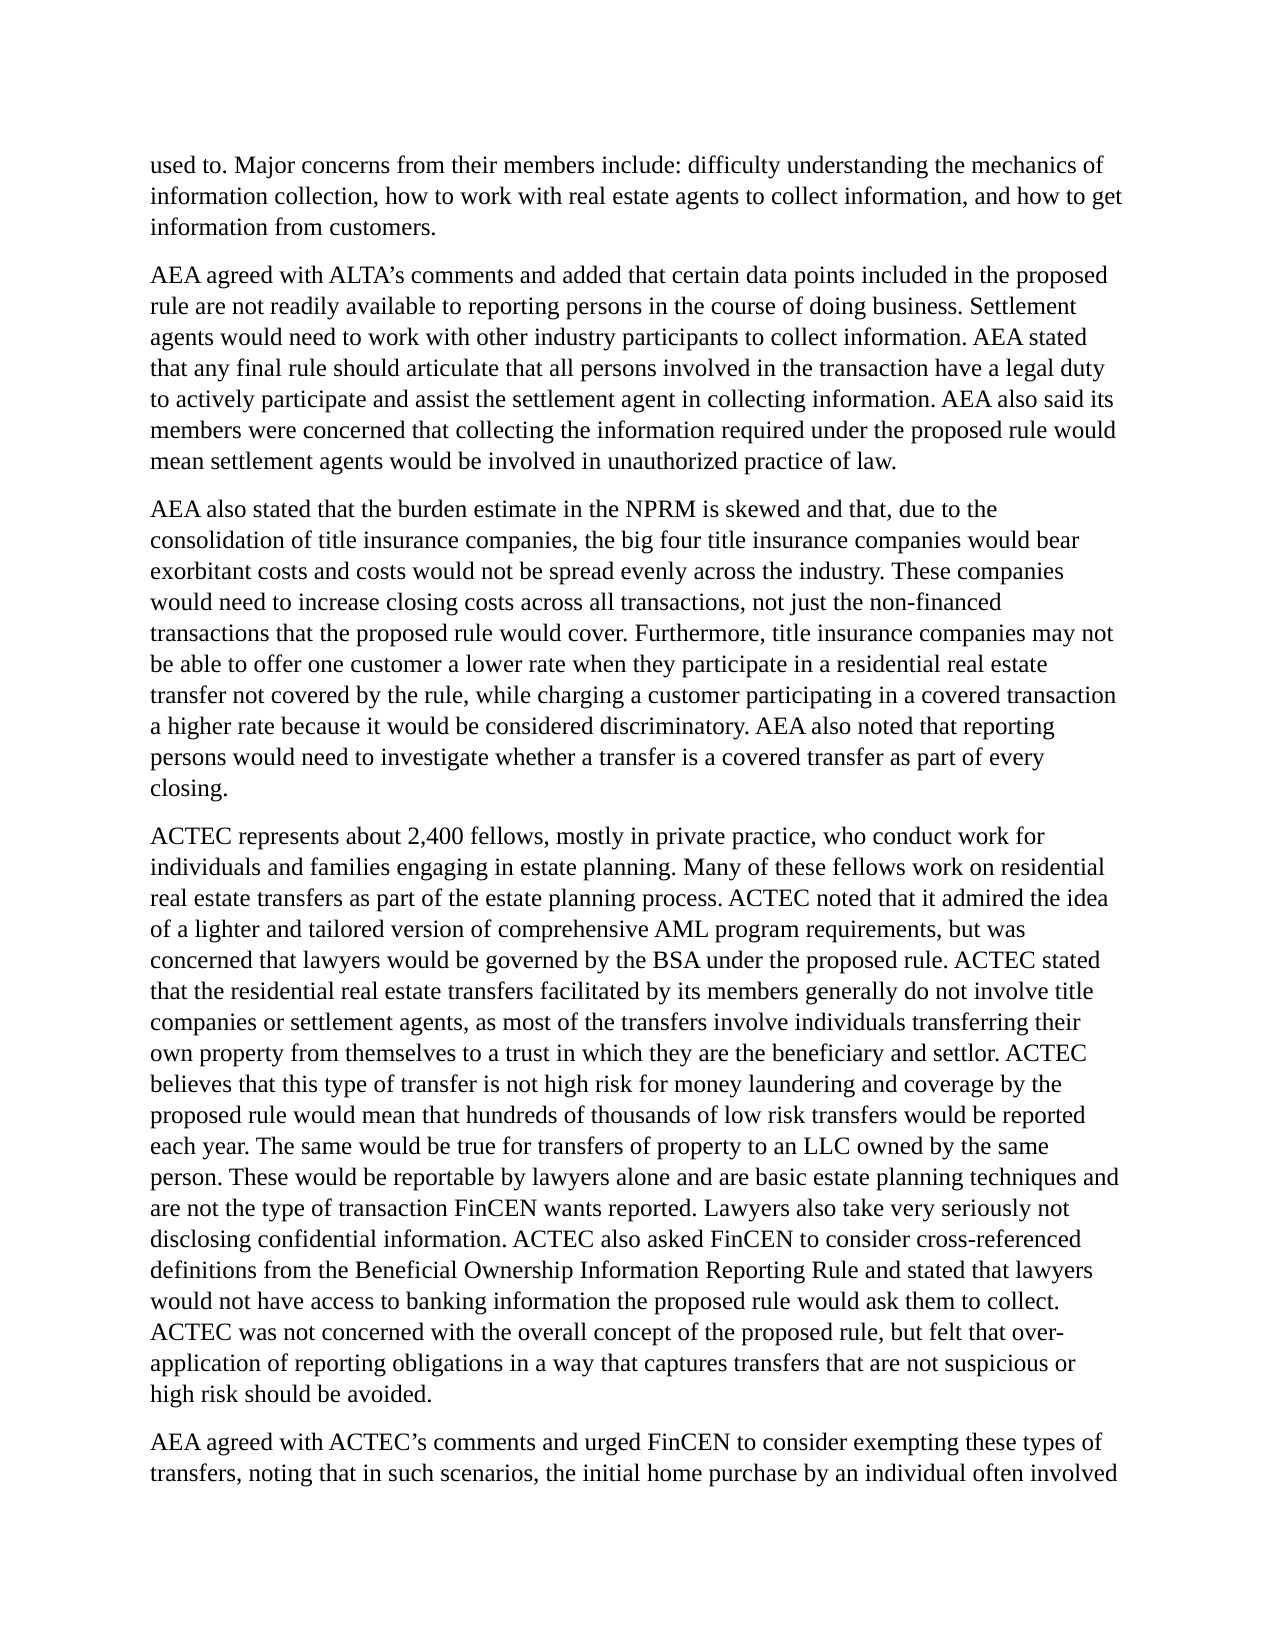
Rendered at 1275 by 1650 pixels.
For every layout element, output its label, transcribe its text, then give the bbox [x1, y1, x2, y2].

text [150, 150, 1125, 241]
text ACTEC represents about 2,400 fellows, mostly in private practice, who conduct work for individuals and families engaging in estate planning. Many of these fellows work on residential real estate transfers as part of the estate planning process. ACTEC noted that it admired the idea of a lighter and tailored version of comprehensive AML program requirements, but was concerned that lawyers would be governed by the BSA under the proposed rule. ACTEC stated that the residential real estate transfers facilitated by its members generally do not involve title companies or settlement agents, as most of the transfers involve individuals transferring their own property from themselves to a trust in which they are the beneficiary and settlor. ACTEC believes that this type of transfer is not high risk for money laundering and coverage by the proposed rule would mean that hundreds of thousands of low risk transfers would be reported each year. The same would be true for transfers of property to an LLC owned by the same person. These would be reportable by lawyers alone and are basic estate planning techniques and are not the type of transaction FinCEN wants reported. Lawyers also take very seriously not disclosing confidential information. ACTEC also asked FinCEN to consider cross-referenced definitions from the Beneficial Ownership Information Reporting Rule and stated that lawyers would not have access to banking information the proposed rule would ask them to collect. ACTEC was not concerned with the overall concept of the proposed rule, but felt that over-application of reporting obligations in a way that captures transfers that are not suspicious or high risk should be avoided. [150, 821, 1125, 1408]
text AEA also stated that the burden estimate in the NPRM is skewed and that, due to the consolidation of title insurance companies, the big four title insurance companies would bear exorbitant costs and costs would not be spread evenly across the industry. These companies would need to increase closing costs across all transactions, not just the non-financed transactions that the proposed rule would cover. Furthermore, title insurance companies may not be able to offer one customer a lower rate when they participate in a residential real estate transfer not covered by the rule, while charging a customer participating in a covered transaction a higher rate because it would be considered discriminatory. AEA also noted that reporting persons would need to investigate whether a transfer is a covered transfer as part of every closing. [150, 494, 1125, 802]
text AEA agreed with ALTA’s comments and added that certain data points included in the proposed rule are not readily available to reporting persons in the course of doing business. Settlement agents would need to work with other industry participants to collect information. AEA stated that any final rule should articulate that all persons involved in the transaction have a legal duty to actively participate and assist the settlement agent in collecting information. AEA also said its members were concerned that collecting the information required under the proposed rule would mean settlement agents would be involved in unauthorized practice of law. [150, 260, 1125, 475]
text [150, 1427, 1125, 1487]
